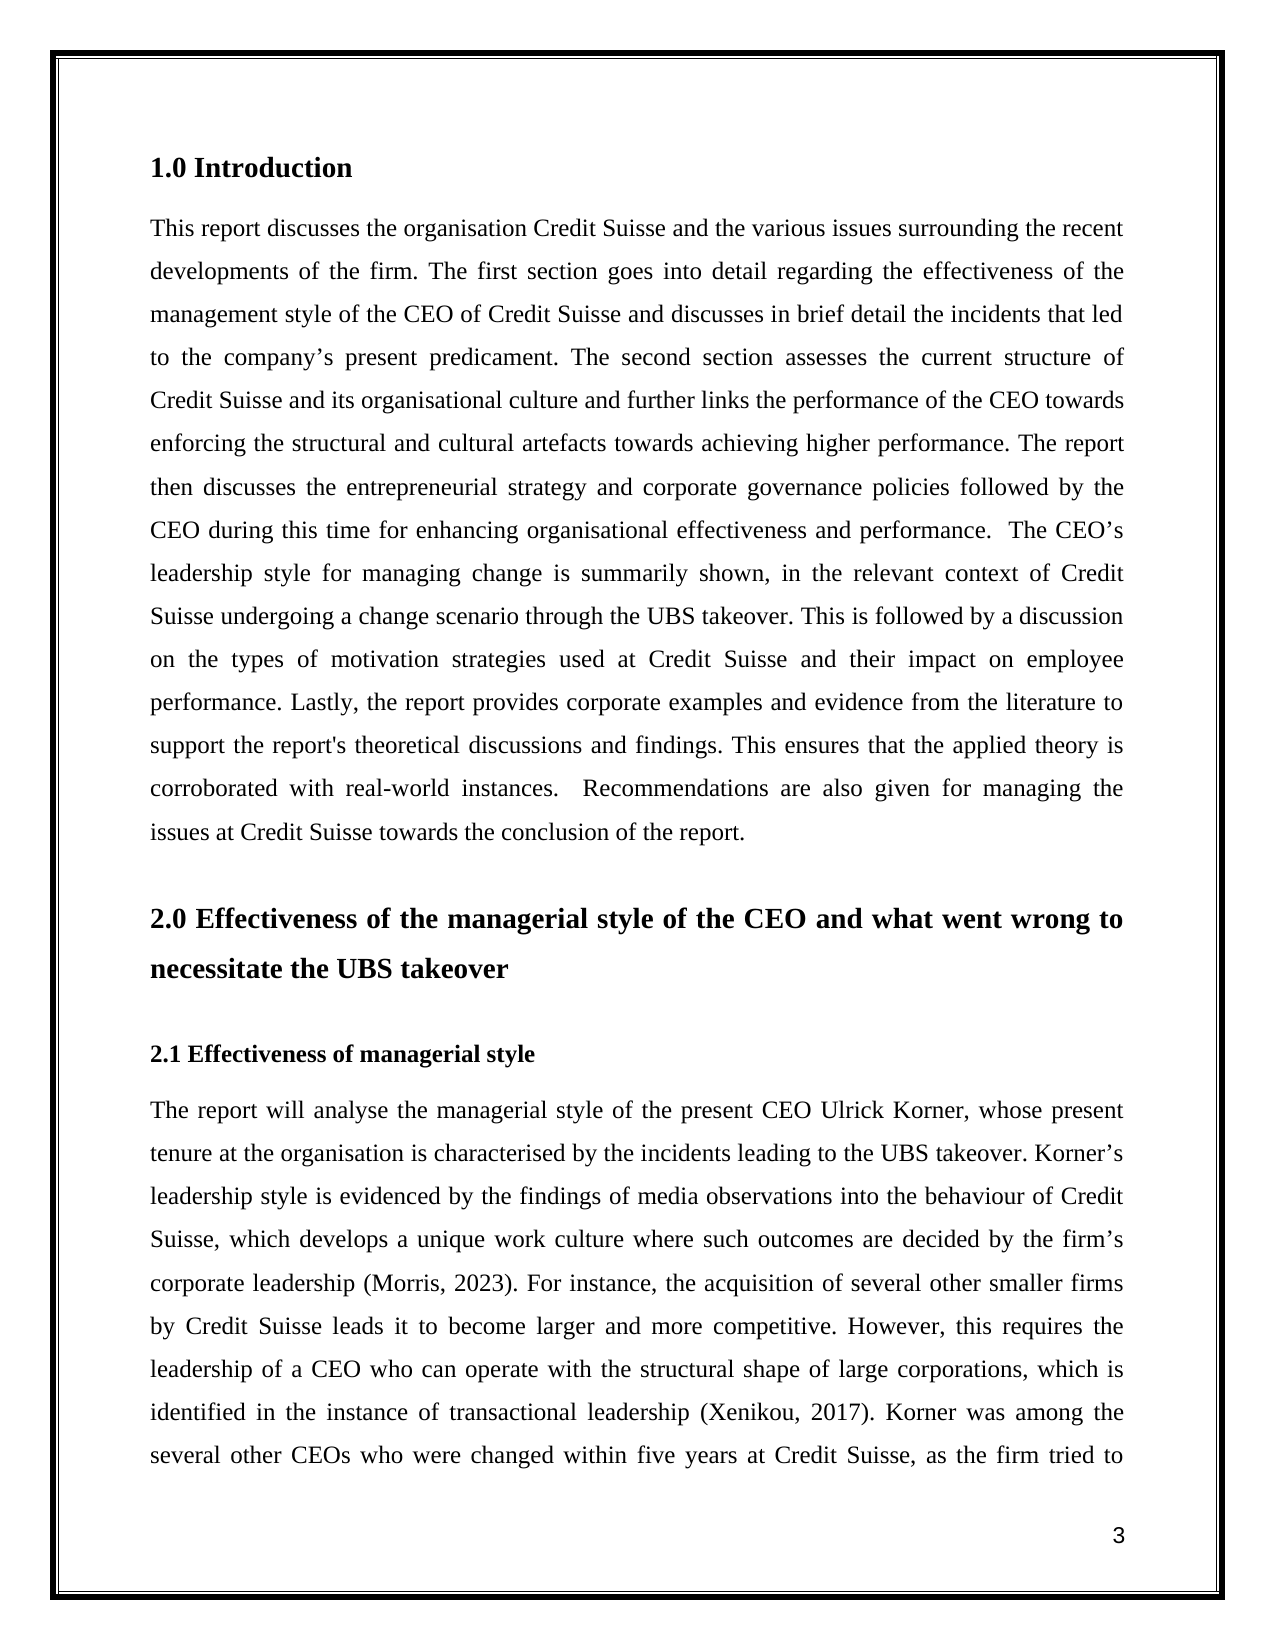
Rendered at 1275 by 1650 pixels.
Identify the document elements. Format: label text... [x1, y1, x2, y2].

subtitle 2.0 Effectiveness of the managerial style of the CEO and what went wrong to necessitate the UBS takeover [150, 901, 1125, 985]
subtitle 1.0 Introduction [150, 150, 1125, 183]
text This report discusses the organisation Credit Suisse and the various issues surrounding the recent developments of the firm. The first section goes into detail regarding the effectiveness of the management style of the CEO of Credit Suisse and discusses in brief detail the incidents that led to the company’s present predicament. The second section assesses the current structure of Credit Suisse and its organisational culture and further links the performance of the CEO towards enforcing the structural and cultural artefacts towards achieving higher performance. The report then discusses the entrepreneurial strategy and corporate governance policies followed by the CEO during this time for enhancing organisational effectiveness and performance. The CEO’s leadership style for managing change is summarily shown, in the relevant context of Credit Suisse undergoing a change scenario through the UBS takeover. This is followed by a discussion on the types of motivation strategies used at Credit Suisse and their impact on employee performance. Lastly, the report provides corporate examples and evidence from the literature to support the report's theoretical discussions and findings. This ensures that the applied theory is corroborated with real-world instances. Recommendations are also given for managing the issues at Credit Suisse towards the conclusion of the report. [150, 213, 1125, 845]
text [150, 1095, 1125, 1469]
subtitle 2.1 Effectiveness of managerial style [150, 1039, 1125, 1068]
